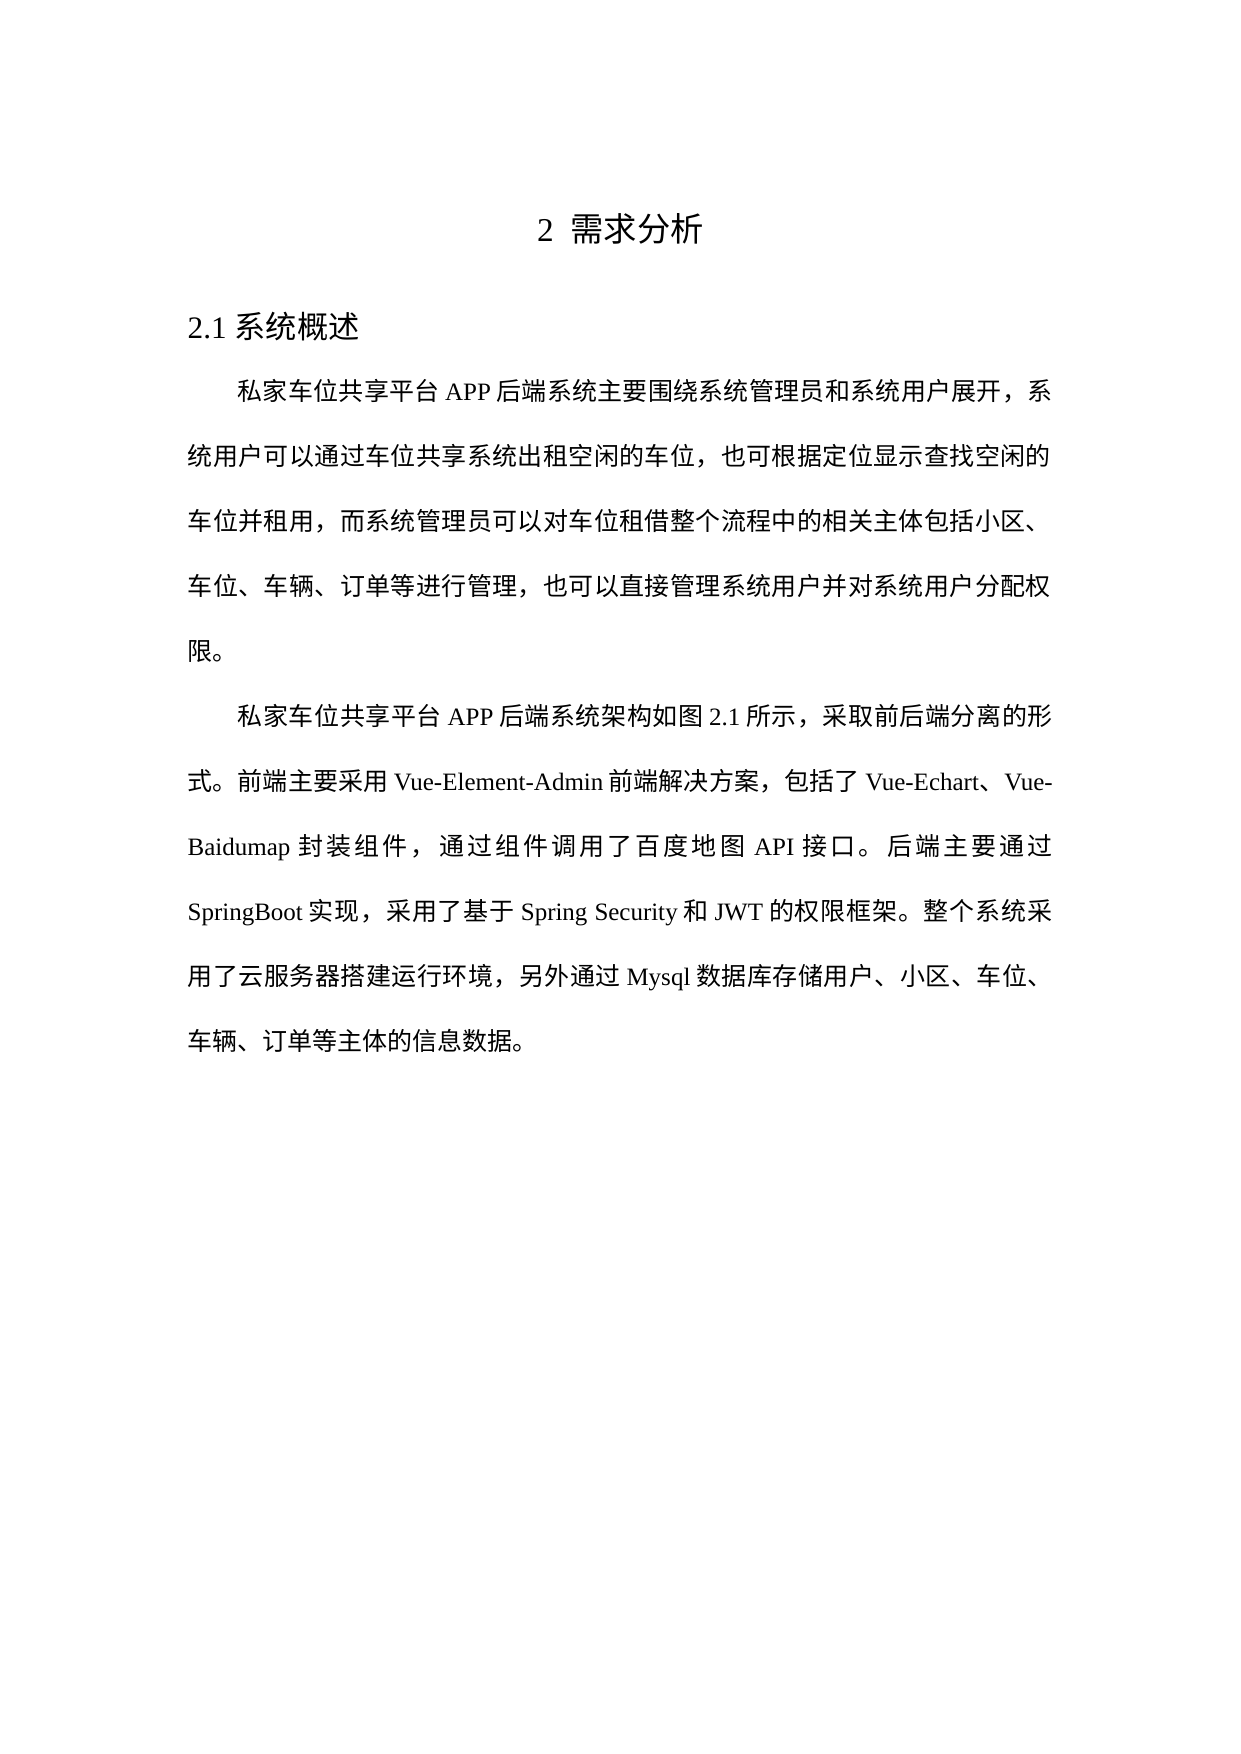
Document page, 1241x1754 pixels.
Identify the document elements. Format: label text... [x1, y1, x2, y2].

text 2 需求分析 [187, 194, 1053, 259]
text 私家车位共享平台APP后端系统主要围绕系统管理员和系统用户展开，系统用户可以通过车位共享系统出租空闲的车位，也可根据定位显示查找空闲的车位并租用，而系统管理员可以对车位租借整个流程中的相关主体包括小区、车位、车辆、订单等进行管理，也可以直接管理系统用户并对系统用户分配权限。 [187, 357, 1053, 682]
text 私家车位共享平台APP后端系统架构如图2.1所示，采取前后端分离的形式。前端主要采用Vue-Element-Admin前端解决方案，包括了Vue-Echart、Vue-Baidumap封装组件，通过组件调用了百度地图API接口。后端主要通过SpringBoot实现，采用了基于Spring Security和JWT的权限框架。整个系统采用了云服务器搭建运行环境，另外通过Mysql数据库存储用户、小区、车位、车辆、订单等主体的信息数据。 [187, 682, 1053, 1072]
text 2.1 系统概述 [187, 292, 1053, 357]
